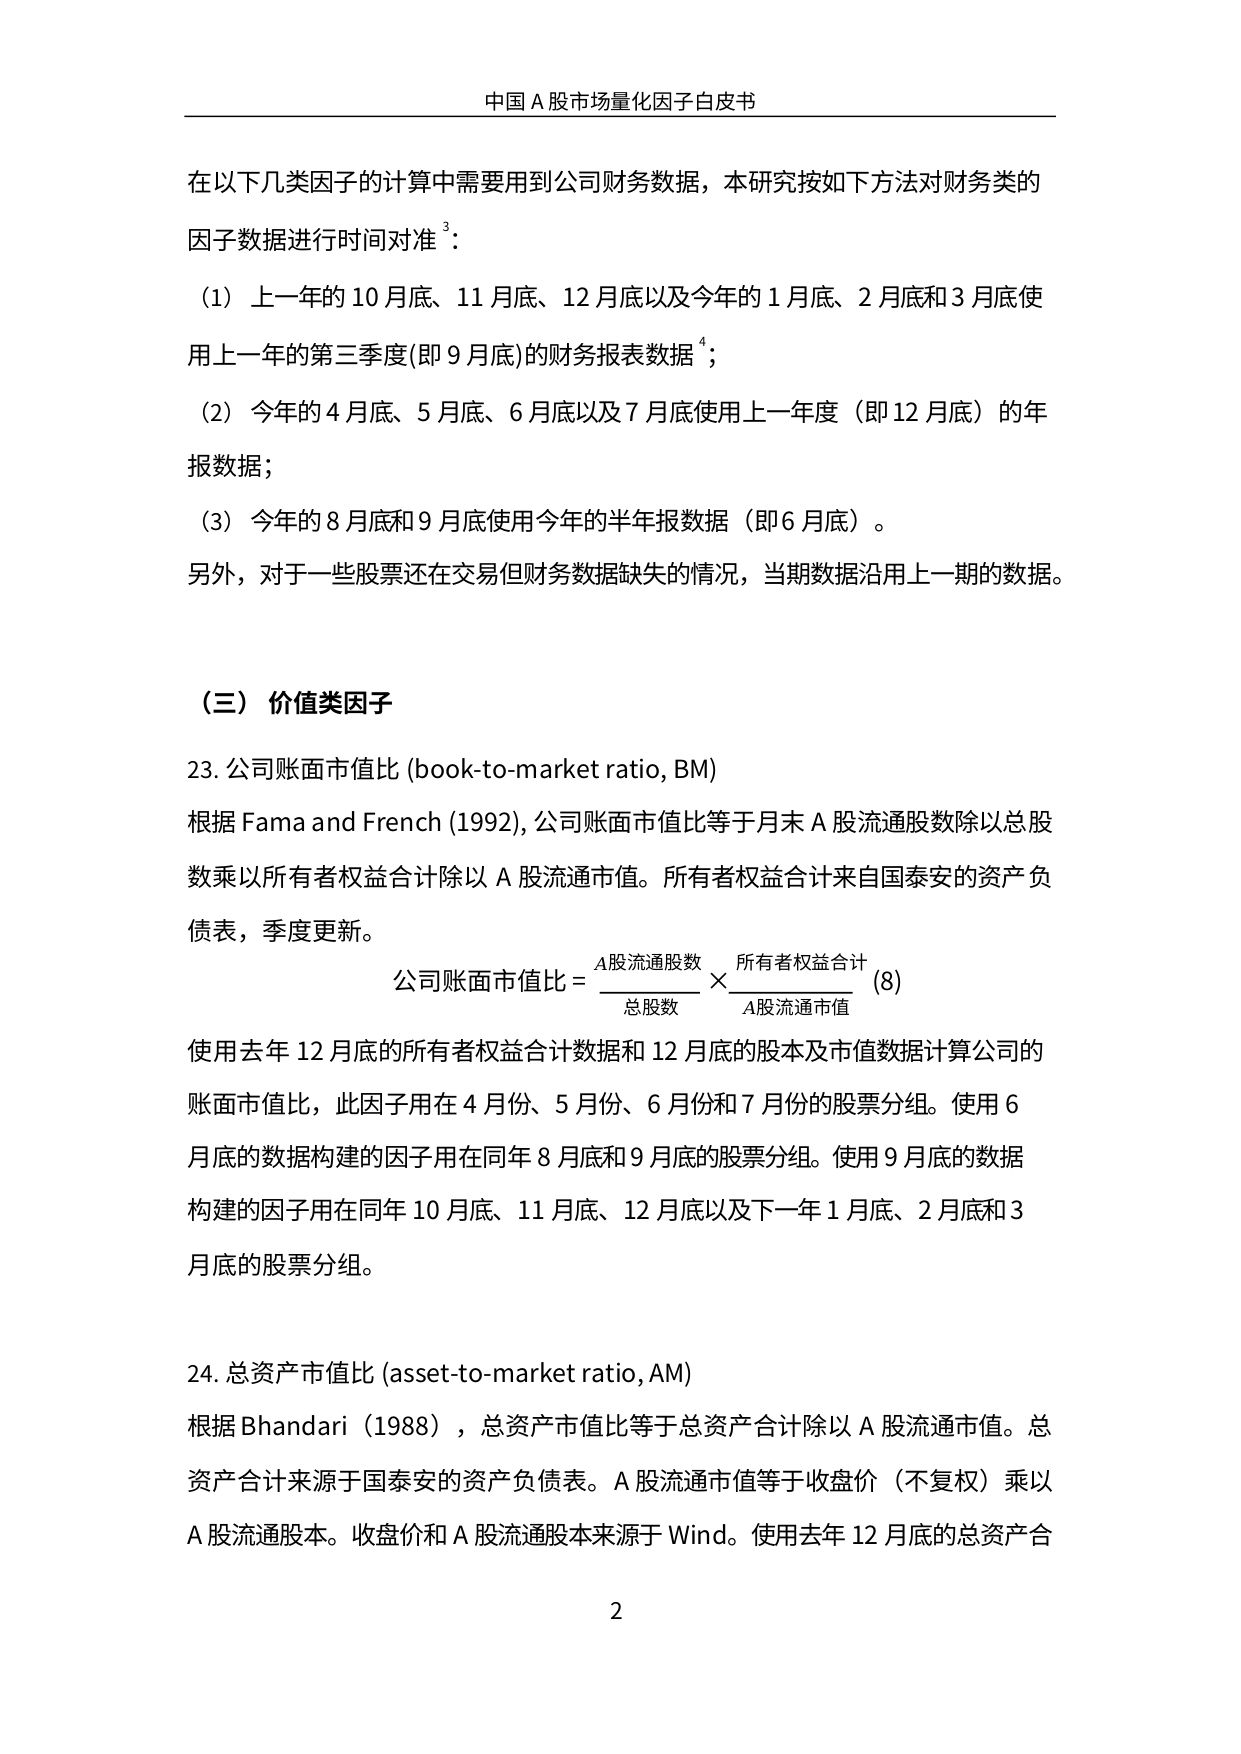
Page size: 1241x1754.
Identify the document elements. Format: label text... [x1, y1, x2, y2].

text 使用去年12 月底的所有者权益合计数据和12 月底的股本及市值数据计算公司的 [187, 1032, 1132, 1068]
text 根据 Fama and French (1992), 公司账面市值比等于月末 A 股流通股数除以总股数乘以所有者权益合计除以 A 股流通市值。所有者权益合计来自国泰安的资产负债表，季度更新。 [187, 802, 1053, 948]
text 公司账面市值比 = 𝐴股流通股数 × 所有者权益合计 (8) [392, 967, 1132, 997]
list 公司账面市值比 (book-to-market ratio, BM) [187, 749, 1132, 786]
text 构建的因子用在同年 10 月底、11 月底、12 月底以及下一年 1 月底、2 月底和 3 月底的股票分组。 [187, 1191, 1053, 1282]
text 在以下几类因子的计算中需要用到公司财务数据，本研究按如下方法对财务类的因子数据进行时间对准3： [187, 162, 1053, 257]
list 上一年的 10 月底、11 月底、12 月底以及今年的 1 月底、2 月底和 3 月底使用上一年的第三季度(即 9 月底)的财务报表数据4； [187, 277, 1053, 372]
text 月底的数据构建的因子用在同年 8 月底和 9 月底的股票分组。使用 9 月底的数据 [187, 1138, 1132, 1174]
text 另外，对于一些股票还在交易但财务数据缺失的情况，当期数据沿用上一期的数据。 [187, 555, 1053, 646]
text 总股数 𝐴股流通市值 [623, 997, 1132, 1018]
text 账面市值比，此因子用在 4 月份、5 月份、6 月份和 7 月份的股票分组。使用 6 [187, 1085, 1132, 1121]
subtitle （三） 价值类因子 [187, 683, 1132, 719]
list 总资产市值比 (asset-to-market ratio, AM) [187, 1353, 1132, 1389]
list 今年的 4 月底、5 月底、6 月底以及 7 月底使用上一年度（即 12 月底）的年报数据； [187, 392, 1053, 483]
list 今年的 8 月底和 9 月底使用今年的半年报数据（即 6 月底）。 [187, 502, 1132, 538]
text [187, 1406, 1053, 1552]
